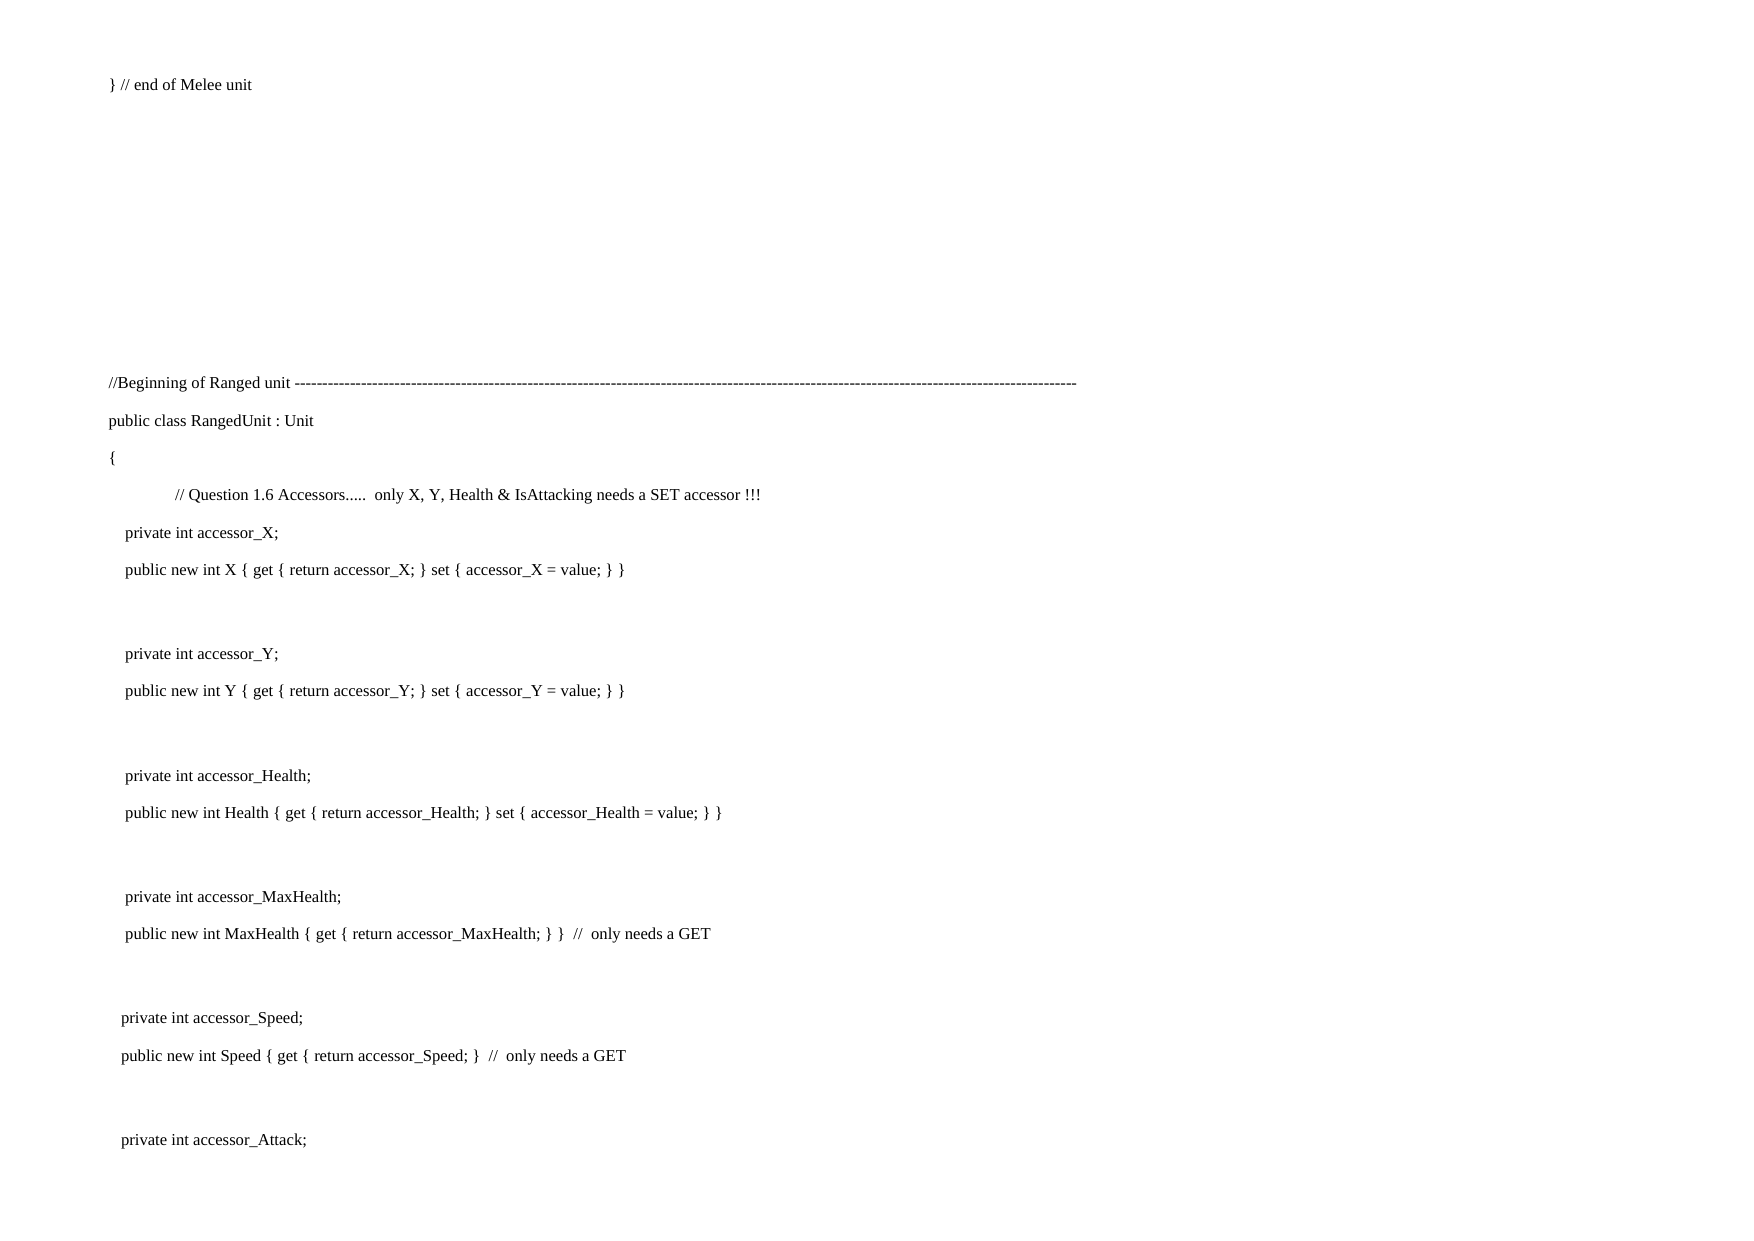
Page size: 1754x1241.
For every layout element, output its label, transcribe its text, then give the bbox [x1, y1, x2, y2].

text { [75, 448, 1679, 467]
text public new int MaxHealth { get { return accessor_MaxHealth; } } // only needs a GET [75, 924, 1679, 943]
text //Beginning of Ranged unit --------------------------------------------------------------------------------------------------------------------------------------------- [75, 373, 1679, 392]
text public new int Speed { get { return accessor_Speed; } // only needs a GET [75, 1046, 1679, 1065]
text private int accessor_MaxHealth; [75, 887, 1679, 906]
text public class RangedUnit : Unit [75, 411, 1679, 430]
text private int accessor_Health; [75, 765, 1679, 784]
text public new int X { get { return accessor_X; } set { accessor_X = value; } } [75, 560, 1679, 579]
text } // end of Melee unit [75, 75, 1679, 94]
text public new int Y { get { return accessor_Y; } set { accessor_Y = value; } } [75, 681, 1679, 700]
text private int accessor_Y; [75, 644, 1679, 663]
text private int accessor_Speed; [75, 1008, 1679, 1027]
text private int accessor_Attack; [75, 1130, 1679, 1149]
text public new int Health { get { return accessor_Health; } set { accessor_Health = value; } } [75, 803, 1679, 822]
text // Question 1.6 Accessors..... only X, Y, Health & IsAttacking needs a SET accessor !!! [75, 485, 1679, 504]
text private int accessor_X; [75, 522, 1679, 542]
